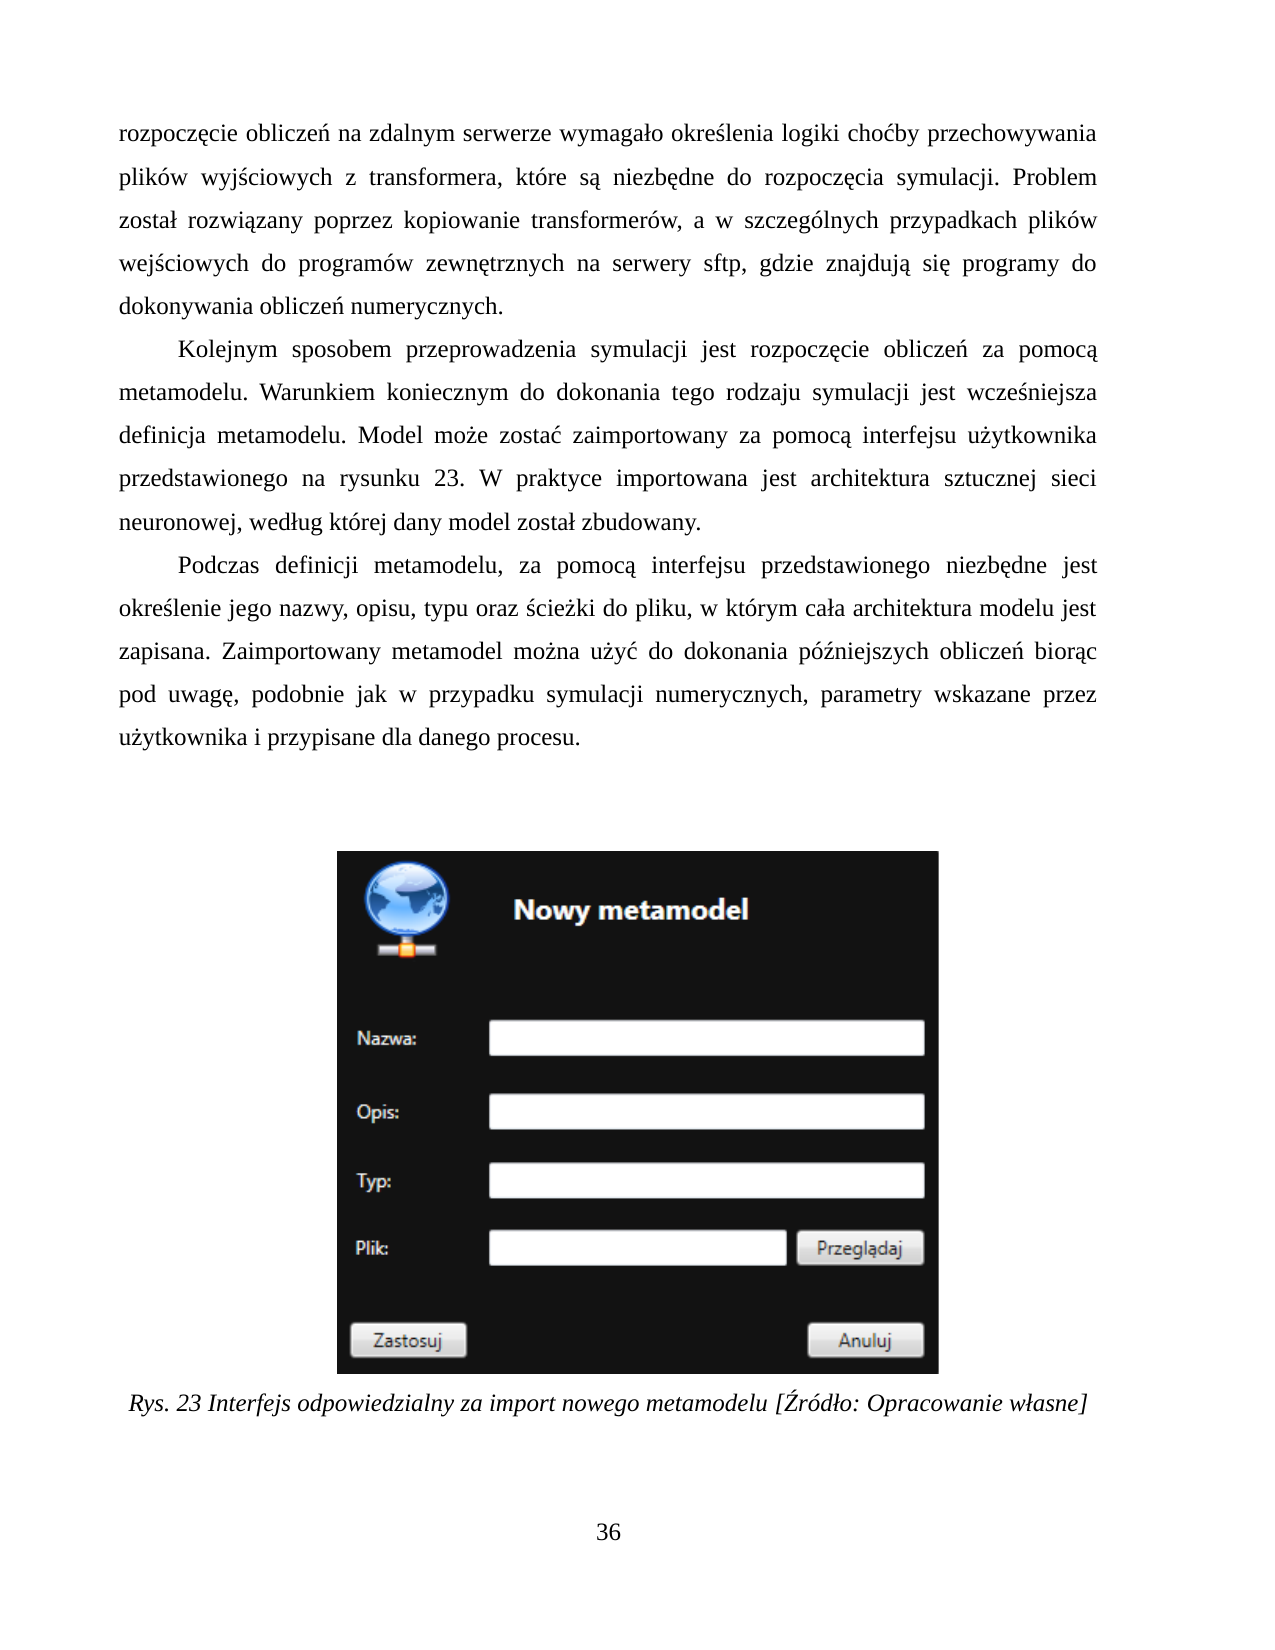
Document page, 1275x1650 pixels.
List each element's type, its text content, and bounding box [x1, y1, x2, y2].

text Kolejnym sposobem przeprowadzenia symulacji jest rozpoczęcie obliczeń za pomocą metamodelu. Warunkiem koniecznym do dokonania tego rodzaju symulacji jest wcześniejsza definicja metamodelu. Model może zostać zaimportowany za pomocą interfejsu użytkownika przedstawionego na rysunku 23. W praktyce importowana jest architektura sztucznej sieci neuronowej, według której dany model został zbudowany. [118, 334, 1098, 535]
picture [337, 851, 939, 1374]
text Podczas definicji metamodelu, za pomocą interfejsu przedstawionego niezbędne jest określenie jego nazwy, opisu, typu oraz ścieżki do pliku, w którym cała architektura modelu jest zapisana. Zaimportowany metamodel można użyć do dokonania późniejszych obliczeń biorąc pod uwagę, podobnie jak w przypadku symulacji numerycznych, parametry wskazane przez użytkownika i przypisane dla danego procesu. [118, 550, 1098, 751]
text Rys. 23 Interfejs odpowiedzialny za import nowego metamodelu [Źródło: Opracowanie własne] [118, 1388, 1098, 1417]
